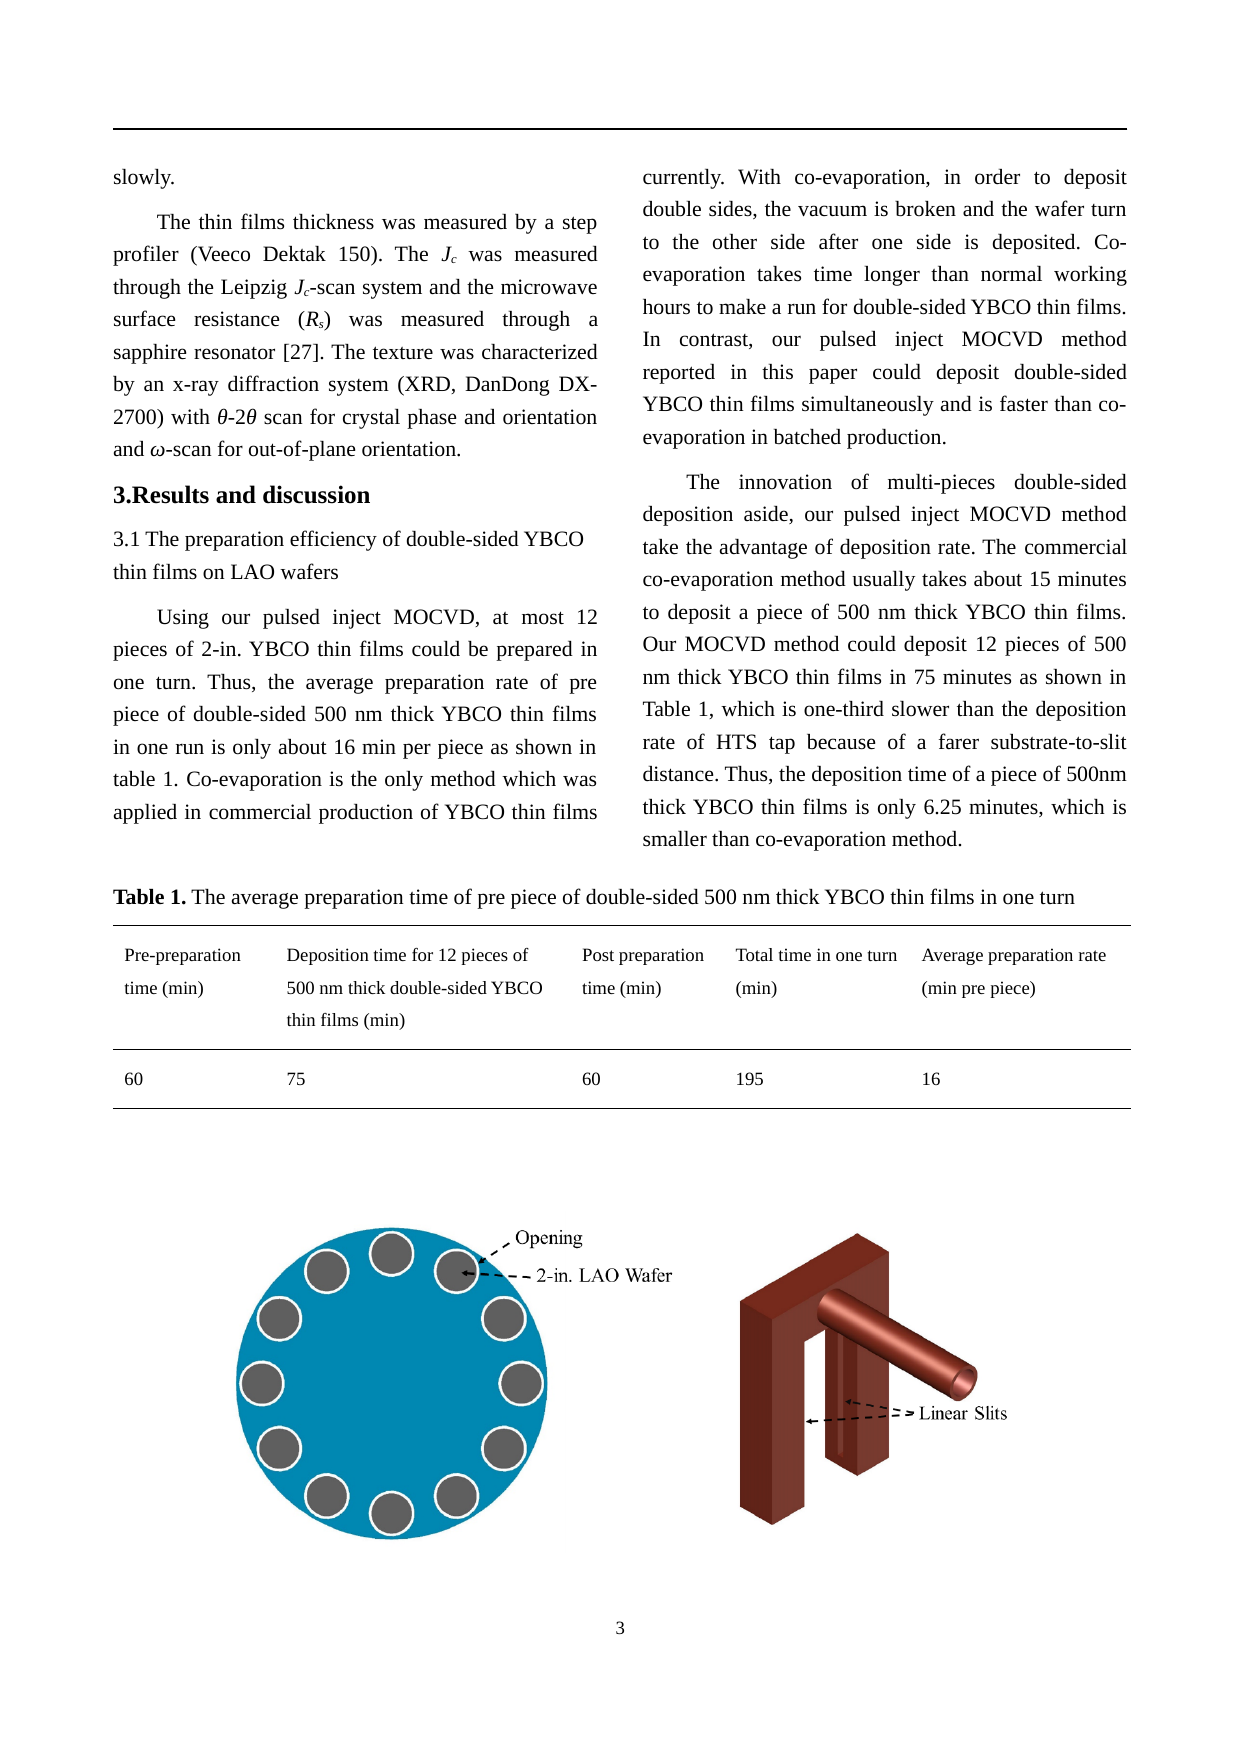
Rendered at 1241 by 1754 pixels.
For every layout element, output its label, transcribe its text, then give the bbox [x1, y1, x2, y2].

table_cell 195 [724, 1050, 910, 1107]
text The innovation of multi-pieces double-sided deposition aside, our pulsed inject MOCVD method take the advantage of deposition rate. The commercial co-evaporation method usually takes about 15 minutes to deposit a piece of 500 nm thick YBCO thin films. Our MOCVD method could deposit 12 pieces of 500 nm thick YBCO thin films in 75 minutes as shown in Table 1, which is one-third slower than the deposition rate of HTS tap because of a farer substrate-to-slit distance. Thus, the deposition time of a piece of 500nm thick YBCO thin films is only 6.25 minutes, which is smaller than co-evaporation method. [642, 465, 1127, 855]
text Table 1. The average preparation time of pre piece of double-sided 500 nm thick YBCO thin films in one turn [113, 880, 1127, 913]
table_cell 75 [275, 1050, 571, 1107]
table_header Post preparation time (min) [571, 926, 724, 1049]
text Using our pulsed inject MOCVD, at most 12 pieces of 2-in. YBCO thin films could be prepared in one turn. Thus, the average preparation rate of pre piece of double-sided 500 nm thick YBCO thin films in one run is only about 16 min per piece as shown in table 1. Co-evaporation is the only method which was applied in commercial production of YBCO thin films currently. With co-evaporation, in order to deposit double sides, the vacuum is broken and the wafer turn to the other side after one side is deposited. Co-evaporation takes time longer than normal working hours to make a run for double-sided YBCO thin films. In contrast, our pulsed inject MOCVD method reported in this paper could deposit double-sided YBCO thin films simultaneously and is faster than co-evaporation in batched production. [113, 600, 598, 828]
text Using our pulsed inject MOCVD, at most 12 pieces of 2-in. YBCO thin films could be prepared in one turn. Thus, the average preparation rate of pre piece of double-sided 500 nm thick YBCO thin films in one run is only about 16 min per piece as shown in table 1. Co-evaporation is the only method which was applied in commercial production of YBCO thin films currently. With co-evaporation, in order to deposit double sides, the vacuum is broken and the wafer turn to the other side after one side is deposited. Co-evaporation takes time longer than normal working hours to make a run for double-sided YBCO thin films. In contrast, our pulsed inject MOCVD method reported in this paper could deposit double-sided YBCO thin films simultaneously and is faster than co-evaporation in batched production. [642, 160, 1127, 453]
subtitle 3.Results and discussion [113, 478, 598, 510]
table_header Pre-preparation time (min) [113, 926, 275, 1049]
subtitle 3.1 The preparation efficiency of double-sided YBCO thin films on LAO wafers [113, 523, 598, 588]
text The thin films thickness was measured by a step profiler (Veeco Dektak 150). The Jc was measured through the Leipzig Jc-scan system and the microwave surface resistance (Rs) was measured through a sapphire resonator [27]. The texture was characterized by an x-ray diffraction system (XRD, DanDong DX-2700) with θ-2θ scan for crystal phase and orientation and ω-scan for out-of-plane orientation. [113, 205, 598, 465]
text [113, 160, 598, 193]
table_cell 60 [571, 1050, 724, 1107]
table_cell 16 [910, 1050, 1131, 1107]
table_header Deposition time for 12 pieces of 500 nm thick double-sided YBCO thin films (min) [275, 926, 571, 1049]
table_header Average preparation rate (min pre piece) [910, 926, 1131, 1049]
table_cell 60 [113, 1050, 275, 1107]
picture [221, 1211, 1019, 1553]
table_header Total time in one turn (min) [724, 926, 910, 1049]
